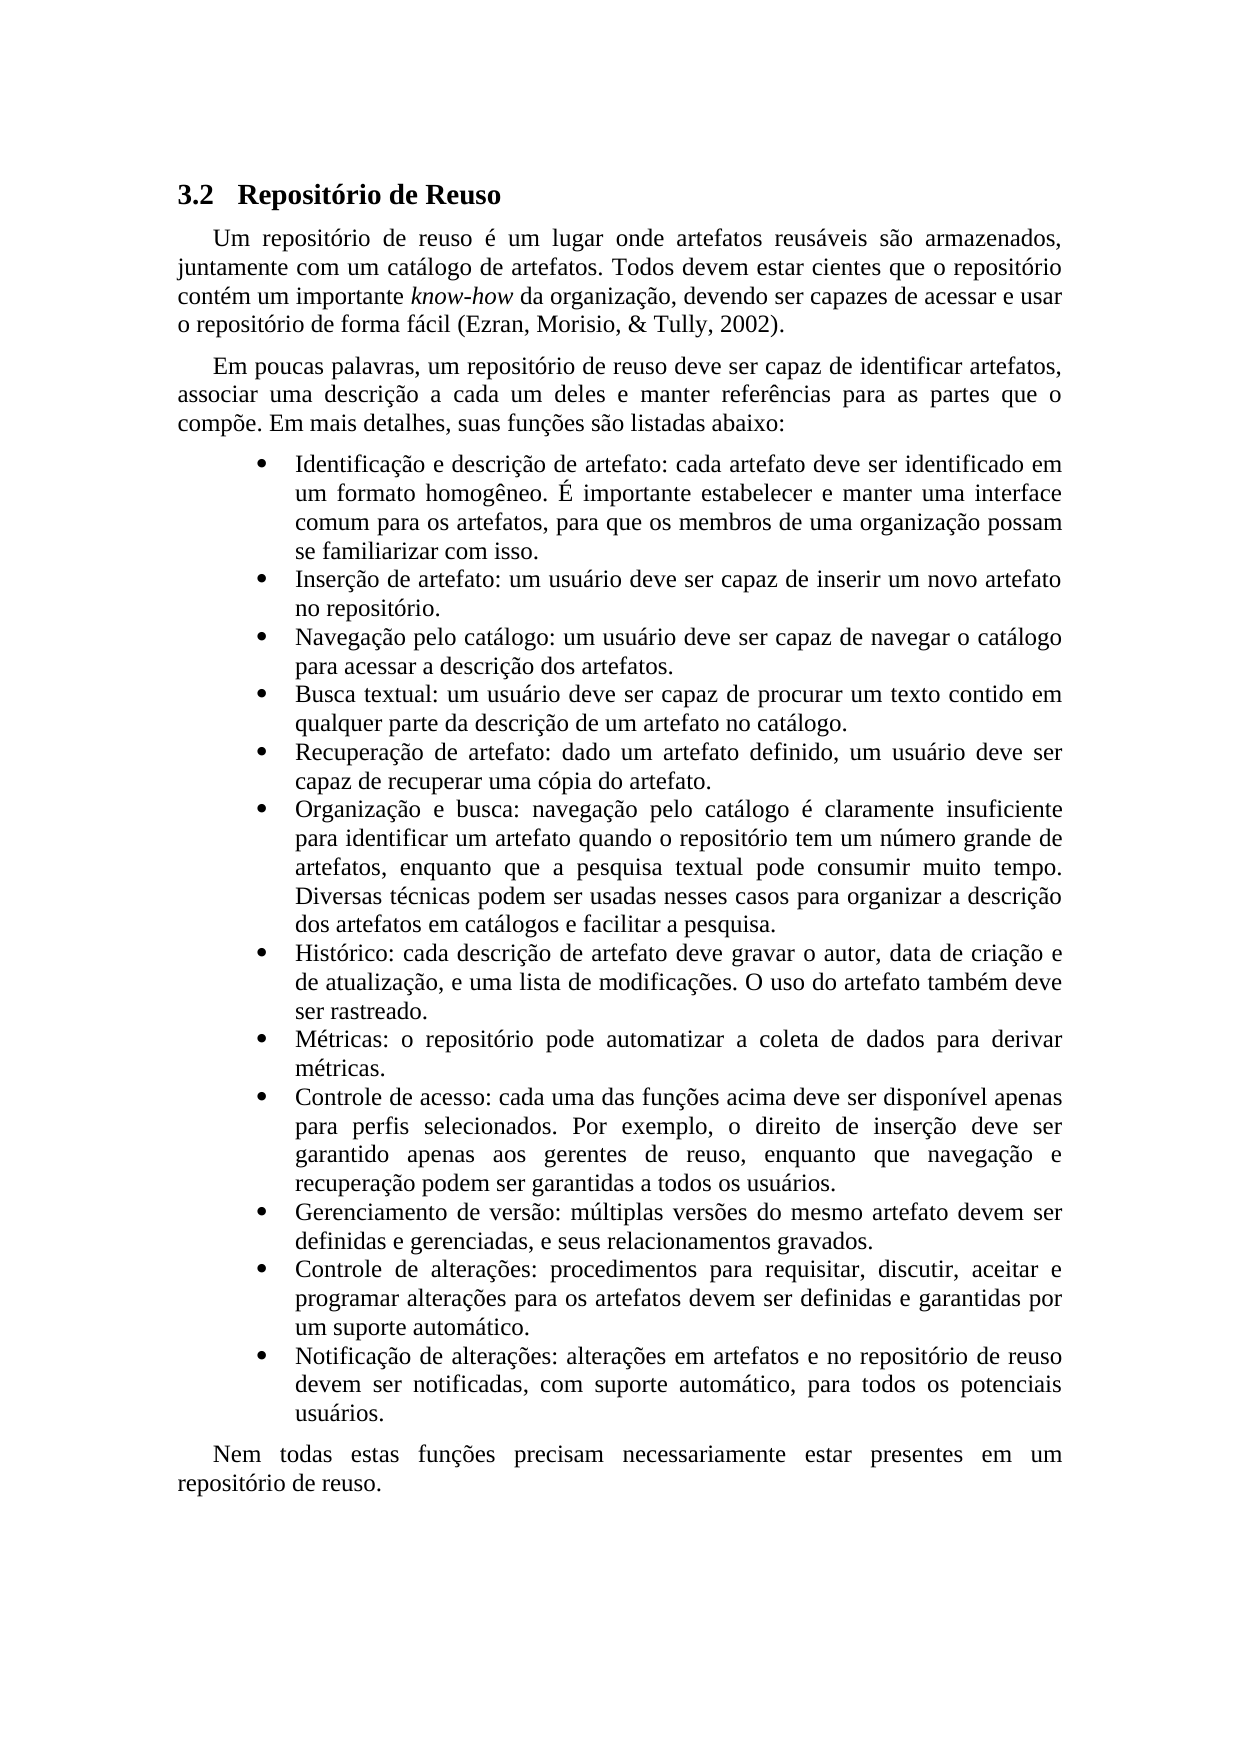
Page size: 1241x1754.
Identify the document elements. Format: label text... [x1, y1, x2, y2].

list Métricas: o repositório pode automatizar a coleta de dados para derivar métricas. [257, 1024, 1063, 1082]
list Gerenciamento de versão: múltiplas versões do mesmo artefato devem ser definidas e gerenciadas, e seus relacionamentos gravados. [257, 1197, 1063, 1254]
list Identificação e descrição de artefato: cada artefato deve ser identificado em um formato homogêneo. É importante estabelecer e manter uma interface comum para os artefatos, para que os membros de uma organização possam se familiarizar com isso. [257, 449, 1063, 564]
text Em poucas palavras, um repositório de reuso deve ser capaz de identificar artefatos, associar uma descrição a cada um deles e manter referências para as partes que o compõe. Em mais detalhes, suas funções são listadas abaixo: [177, 351, 1063, 437]
text Nem todas estas funções precisam necessariamente estar presentes em um repositório de reuso. [177, 1439, 1063, 1497]
list Busca textual: um usuário deve ser capaz de procurar um texto contido em qualquer parte da descrição de um artefato no catálogo. [257, 679, 1063, 737]
list Histórico: cada descrição de artefato deve gravar o autor, data de criação e de atualização, e uma lista de modificações. O uso do artefato também deve ser rastreado. [257, 938, 1063, 1024]
list Organização e busca: navegação pelo catálogo é claramente insuficiente para identificar um artefato quando o repositório tem um número grande de artefatos, enquanto que a pesquisa textual pode consumir muito tempo. Diversas técnicas podem ser usadas nesses casos para organizar a descrição dos artefatos em catálogos e facilitar a pesquisa. [257, 794, 1063, 938]
subtitle Repositório de Reuso [177, 177, 1063, 211]
list Controle de acesso: cada uma das funções acima deve ser disponível apenas para perfis selecionados. Por exemplo, o direito de inserção deve ser garantido apenas aos gerentes de reuso, enquanto que navegação e recuperação podem ser garantidas a todos os usuários. [257, 1082, 1063, 1197]
text Um repositório de reuso é um lugar onde artefatos reusáveis são armazenados, juntamente com um catálogo de artefatos. Todos devem estar cientes que o repositório contém um importante know-how da organização, devendo ser capazes de acessar e usar o repositório de forma fácil . [177, 223, 1063, 338]
list Navegação pelo catálogo: um usuário deve ser capaz de navegar o catálogo para acessar a descrição dos artefatos. [257, 622, 1063, 679]
list Controle de alterações: procedimentos para requisitar, discutir, aceitar e programar alterações para os artefatos devem ser definidas e garantidas por um suporte automático. [257, 1254, 1063, 1341]
list Notificação de alterações: alterações em artefatos e no repositório de reuso devem ser notificadas, com suporte automático, para todos os potenciais usuários. [257, 1341, 1063, 1427]
list Recuperação de artefato: dado um artefato definido, um usuário deve ser capaz de recuperar uma cópia do artefato. [257, 737, 1063, 794]
list Inserção de artefato: um usuário deve ser capaz de inserir um novo artefato no repositório. [257, 564, 1063, 622]
